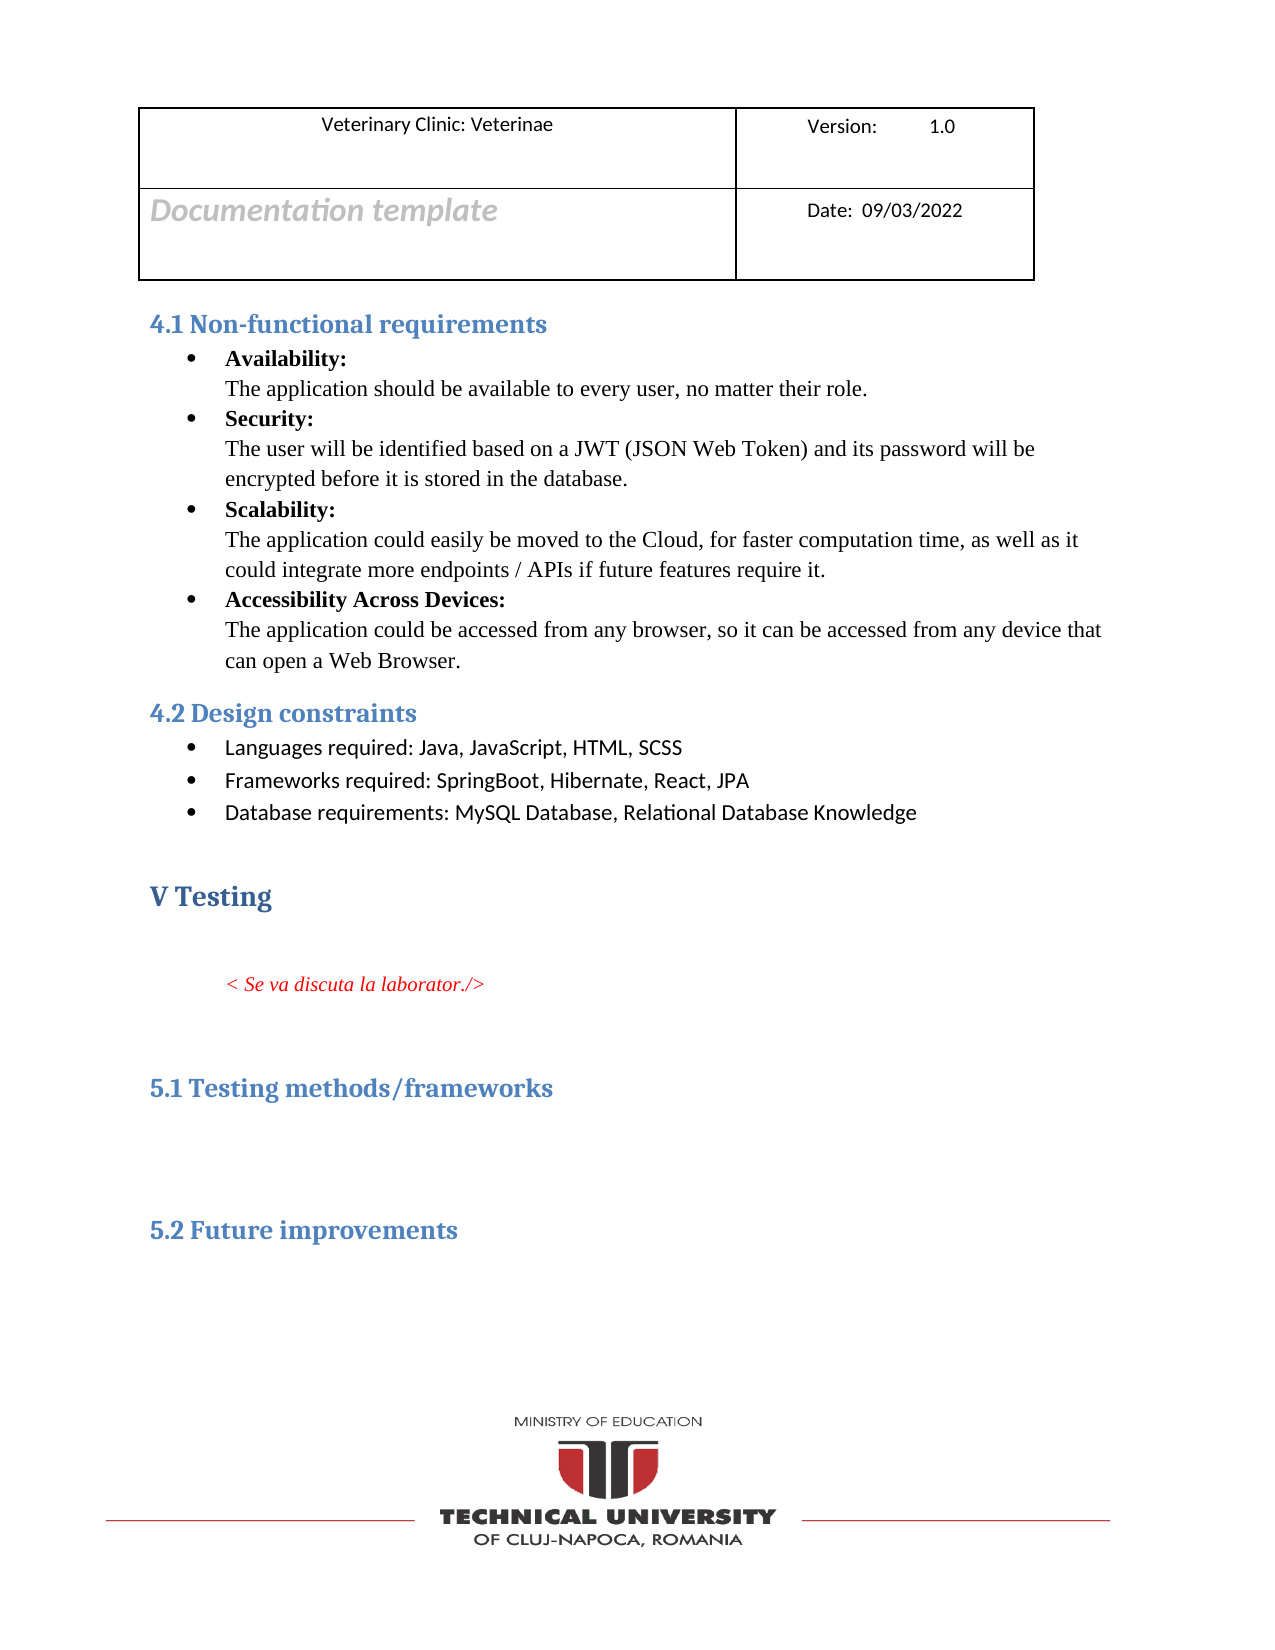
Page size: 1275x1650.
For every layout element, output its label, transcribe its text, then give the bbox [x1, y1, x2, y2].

picture [105, 1417, 1111, 1547]
list Security: The user will be identified based on a JWT (JSON Web Token) and its password will be encrypted before it is stored in the database. [187, 405, 1125, 492]
list Accessibility Across Devices: The application could be accessed from any browser, so it can be accessed from any device that can open a Web Browser. [187, 586, 1125, 673]
subtitle 5.1 Testing methods/frameworks [150, 1073, 1125, 1104]
list Languages required: Java, JavaScript, HTML, SCSS [187, 733, 1125, 762]
list Availability: The application should be available to every user, no matter their role. [187, 345, 1125, 401]
subtitle 4.2 Design constraints [150, 698, 1125, 729]
text < Se va discuta la laborator./> [150, 972, 1125, 996]
list Frameworks required: SpringBoot, Hibernate, React, JPA [187, 766, 1125, 794]
list Scalability: The application could easily be moved to the Cloud, for faster computation time, as well as it could integrate more endpoints / APIs if future features require it. [187, 496, 1125, 582]
subtitle V Testing [150, 880, 1125, 914]
subtitle 5.2 Future improvements [150, 1215, 1125, 1246]
list Database requirements: MySQL Database, Relational Database Knowledge [187, 798, 1125, 826]
subtitle 4.1 Non-functional requirements [150, 309, 1125, 340]
